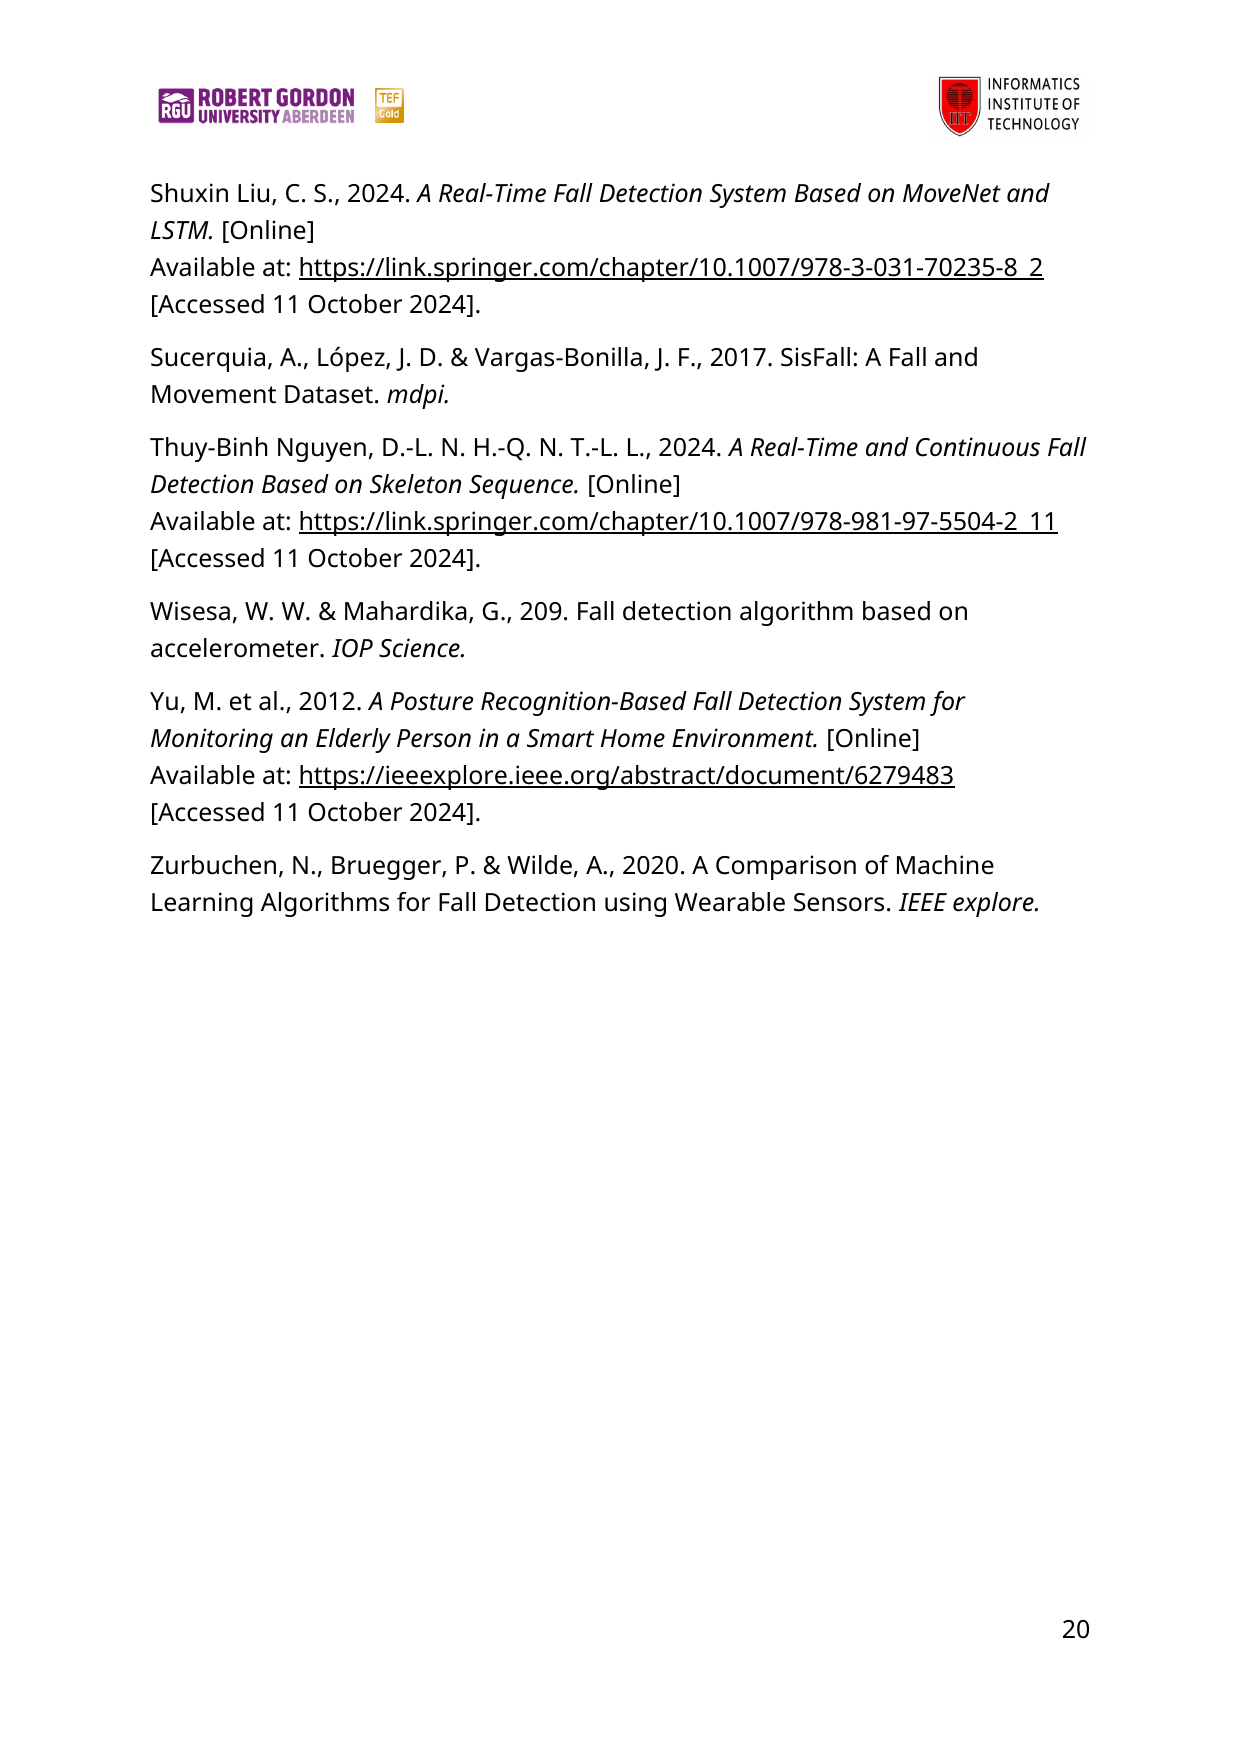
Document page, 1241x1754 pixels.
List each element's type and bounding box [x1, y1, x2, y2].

picture [150, 82, 413, 129]
picture [927, 75, 1091, 143]
